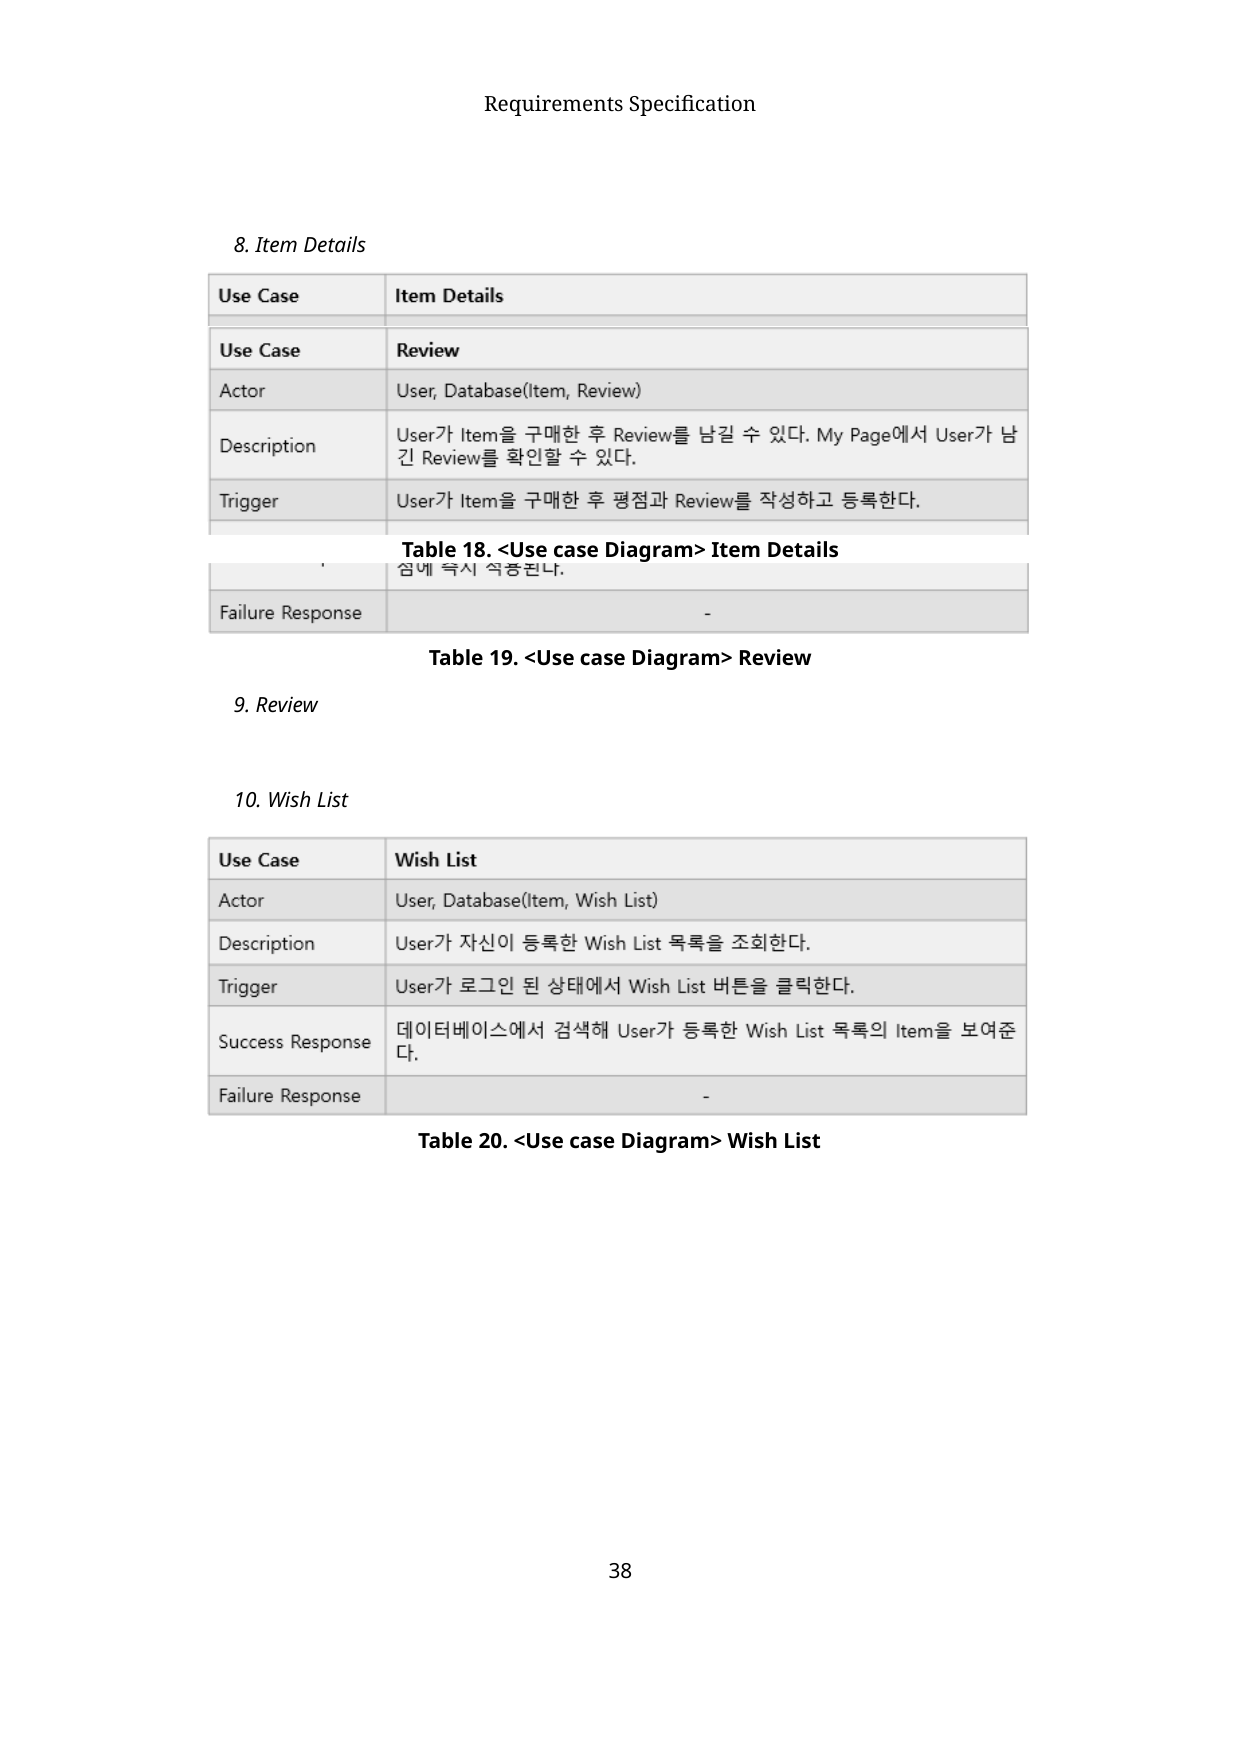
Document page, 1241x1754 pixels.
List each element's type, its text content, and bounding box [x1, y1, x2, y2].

picture [207, 564, 1033, 634]
picture [207, 271, 1033, 534]
picture [206, 833, 1034, 1117]
subtitle 10. Wish List [233, 785, 1090, 813]
subtitle 8. Item Details [233, 230, 1090, 259]
